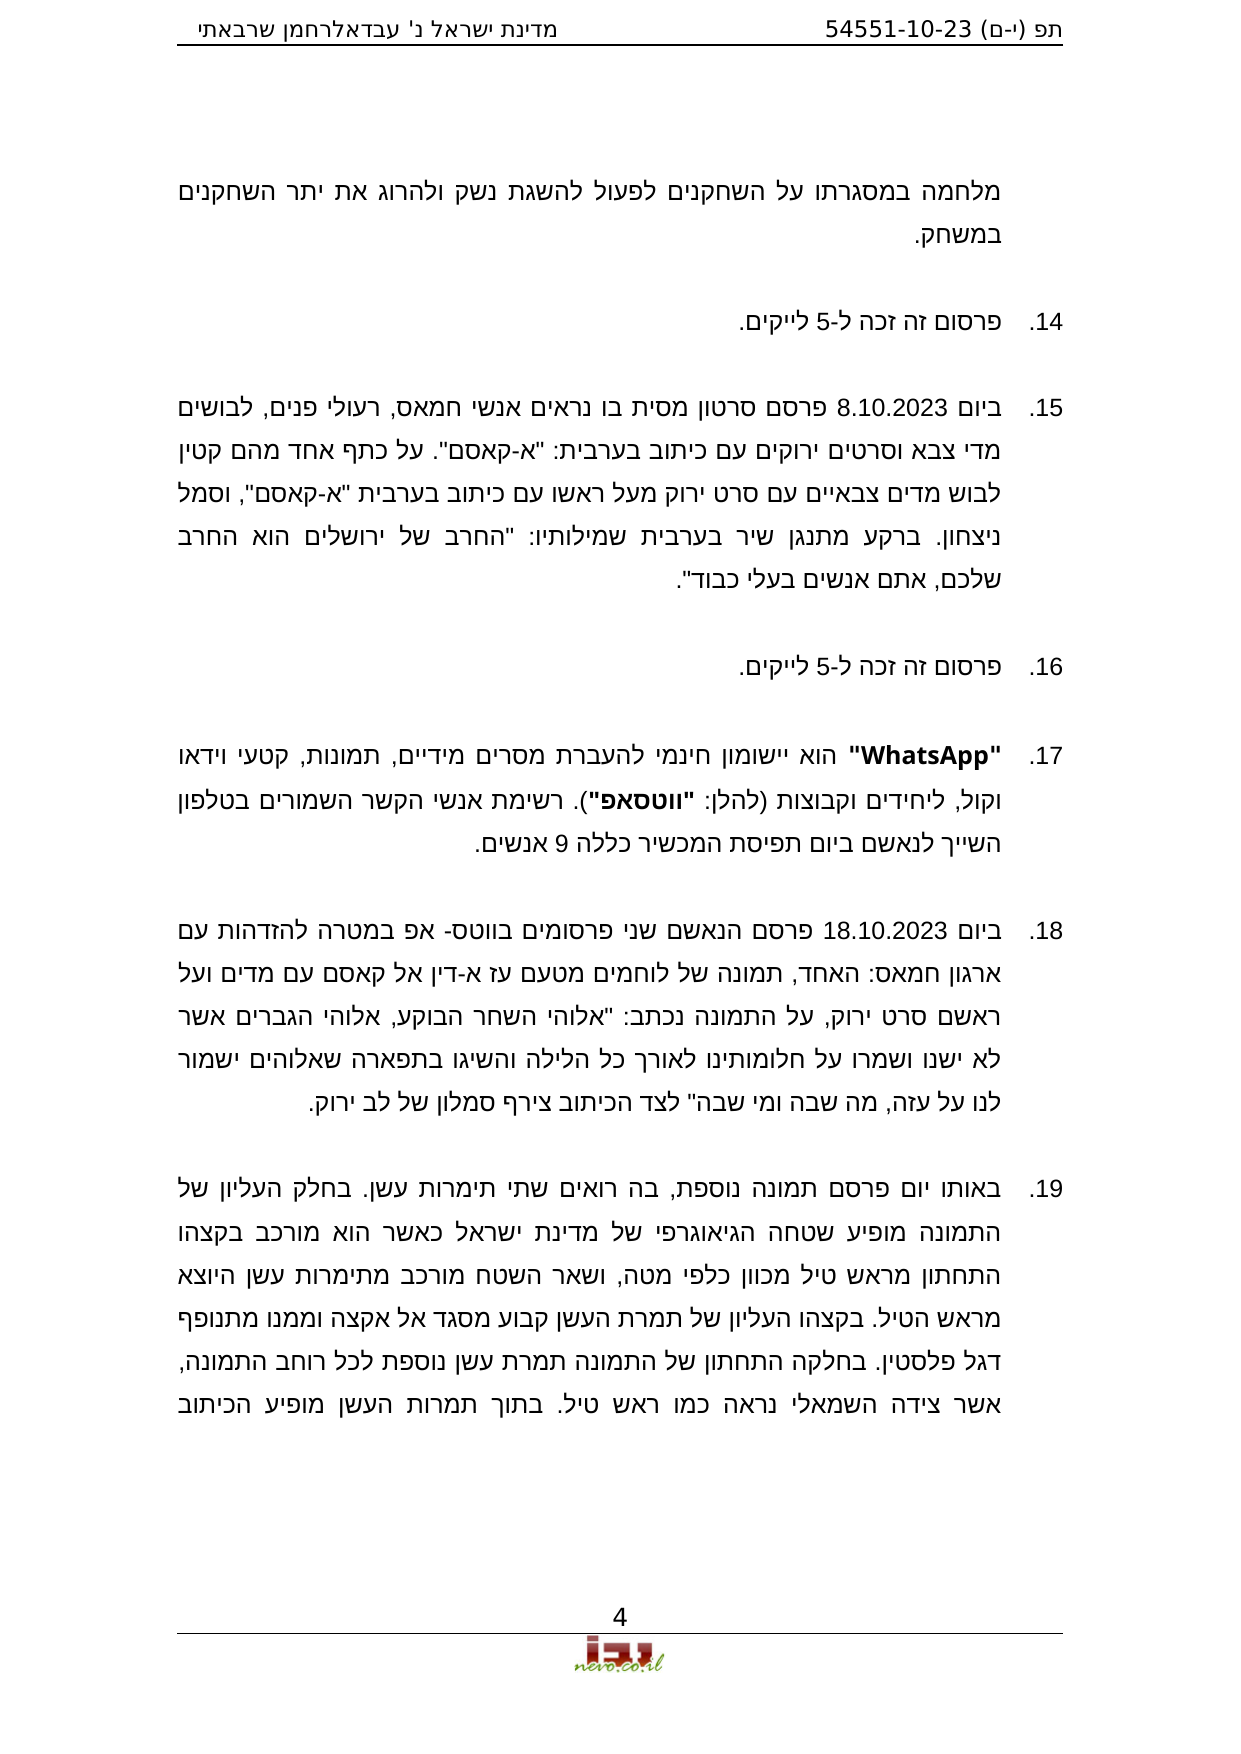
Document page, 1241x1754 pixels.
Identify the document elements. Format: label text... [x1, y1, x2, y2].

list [177, 177, 1063, 249]
list פרסום זה זכה ל-5 לייקים. [177, 307, 1063, 335]
list ביום 8.10.2023 פרסם סרטון מסית בו נראים אנשי חמאס, רעולי פנים, לבושים מדי צבא וסרטים ירוקים עם כיתוב בערבית: "א-קאסם". על כתף אחד מהם קטין לבוש מדים צבאיים עם סרט ירוק מעל ראשו עם כיתוב בערבית "א-קאסם", וסמל ניצחון. ברקע מתנגן שיר בערבית שמילותיו: "החרב של ירושלים הוא החרב שלכם, אתם אנשים בעלי כבוד". [177, 393, 1063, 594]
list פרסום זה זכה ל-5 לייקים. [177, 652, 1063, 680]
list "WhatsApp" הוא יישומון חינמי להעברת מסרים מידיים, תמונות, קטעי וידאו וקול, ליחידים וקבוצות (להלן: "ווטסאפ"). רשימת אנשי הקשר השמורים בטלפון השייך לנאשם ביום תפיסת המכשיר כללה 9 אנשים. [177, 738, 1063, 858]
list ביום 18.10.2023 פרסם הנאשם שני פרסומים בווטס- אפ במטרה להזדהות עם ארגון חמאס: האחד, תמונה של לוחמים מטעם עז א-דין אל קאסם עם מדים ועל ראשם סרט ירוק, על התמונה נכתב: "אלוהי השחר הבוקע, אלוהי הגברים אשר לא ישנו ושמרו על חלומותינו לאורך כל הלילה והשיגו בתפארה שאלוהים ישמור לנו על עזה, מה שבה ומי שבה" לצד הכיתוב צירף סמלון של לב ירוק. [177, 916, 1063, 1117]
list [177, 1174, 1063, 1419]
picture [574, 1635, 666, 1673]
